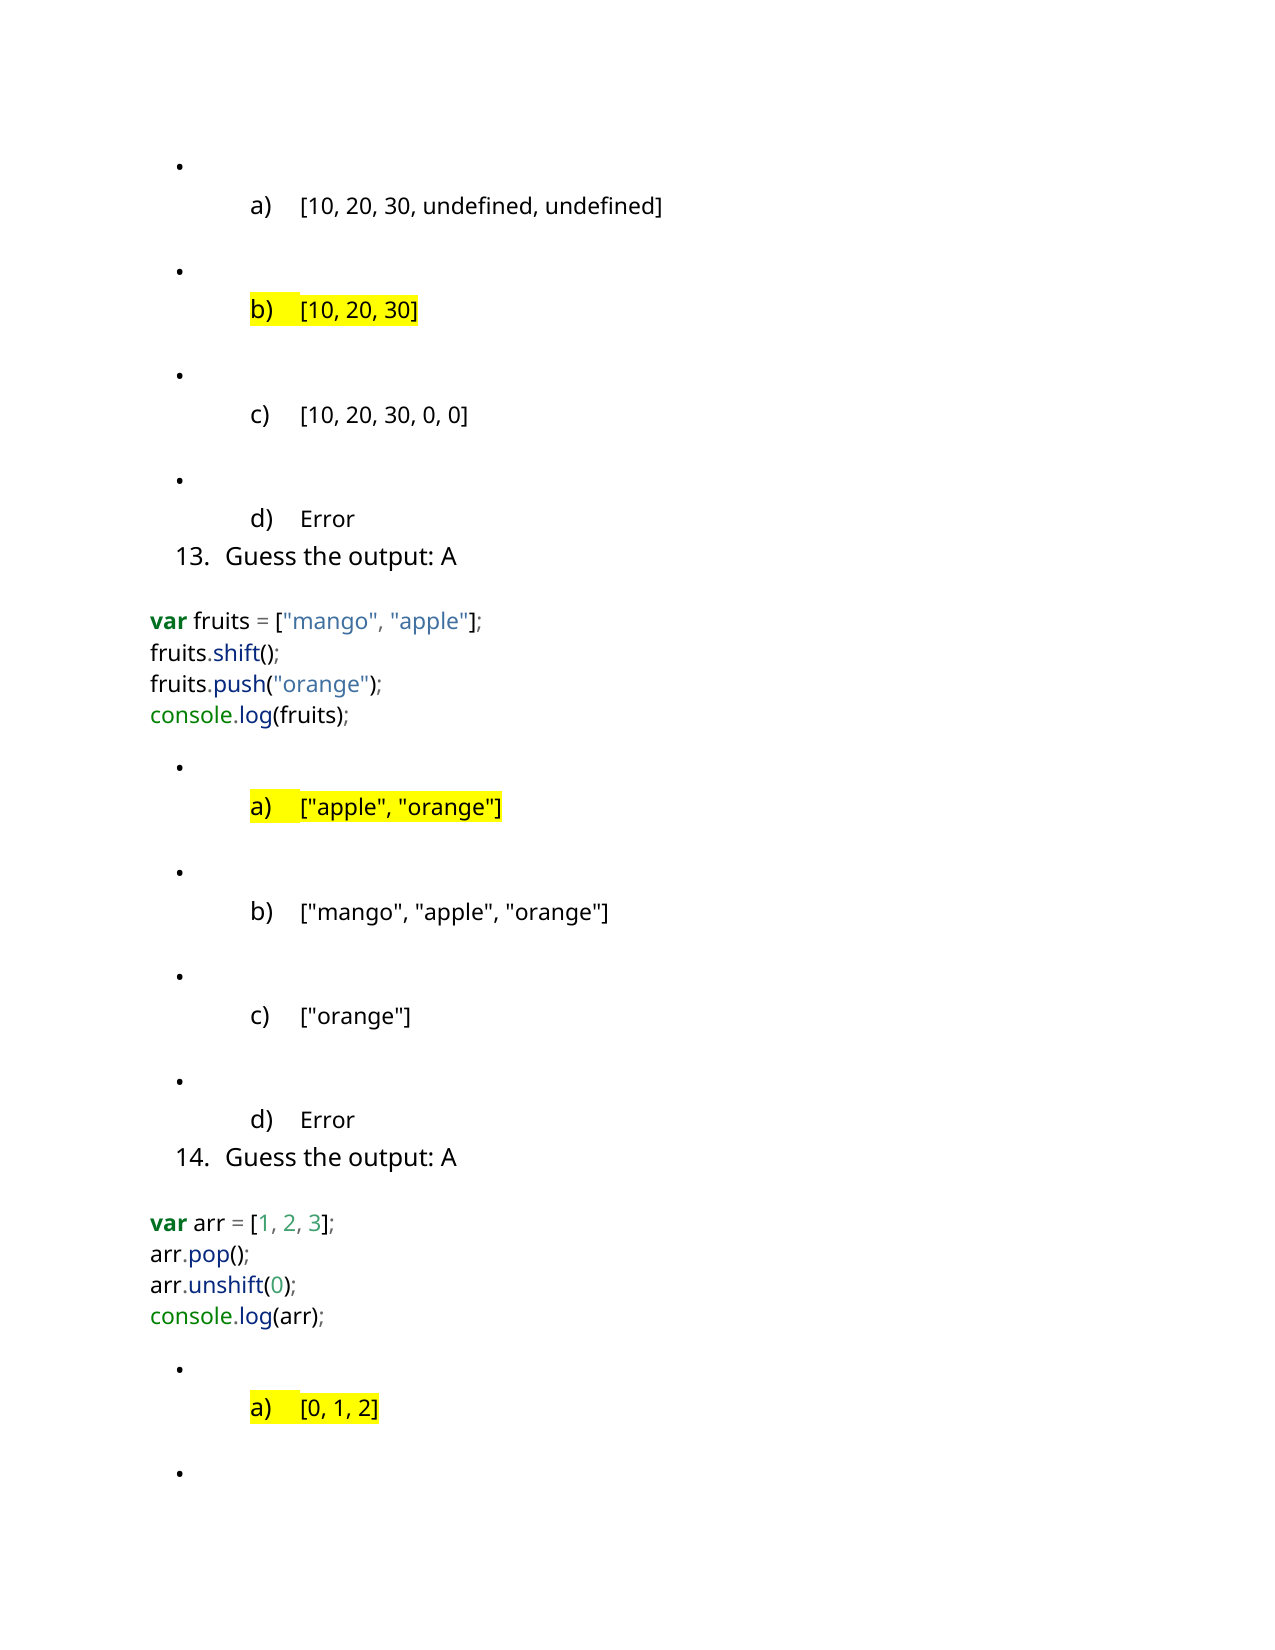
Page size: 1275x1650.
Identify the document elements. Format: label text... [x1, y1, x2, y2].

list ["mango", "apple", "orange"] [250, 893, 1125, 956]
list Error [250, 501, 1125, 535]
list [10, 20, 30] [250, 292, 1125, 355]
list [0, 1, 2] [250, 1390, 1125, 1453]
text var arr = [1, 2, 3]; arr.pop(); arr.unshift(0); console.log(arr); [150, 1206, 1125, 1331]
list Guess the output: A [175, 539, 1125, 602]
text var fruits = ["mango", "apple"]; fruits.shift(); fruits.push("orange"); console.log(fruits); [150, 605, 1125, 730]
list Guess the output: A [175, 1140, 1125, 1203]
list [10, 20, 30, undefined, undefined] [250, 188, 1125, 251]
list ["apple", "orange"] [250, 789, 1125, 852]
list [10, 20, 30, 0, 0] [250, 397, 1125, 459]
list Error [250, 1102, 1125, 1136]
list ["orange"] [250, 998, 1125, 1061]
